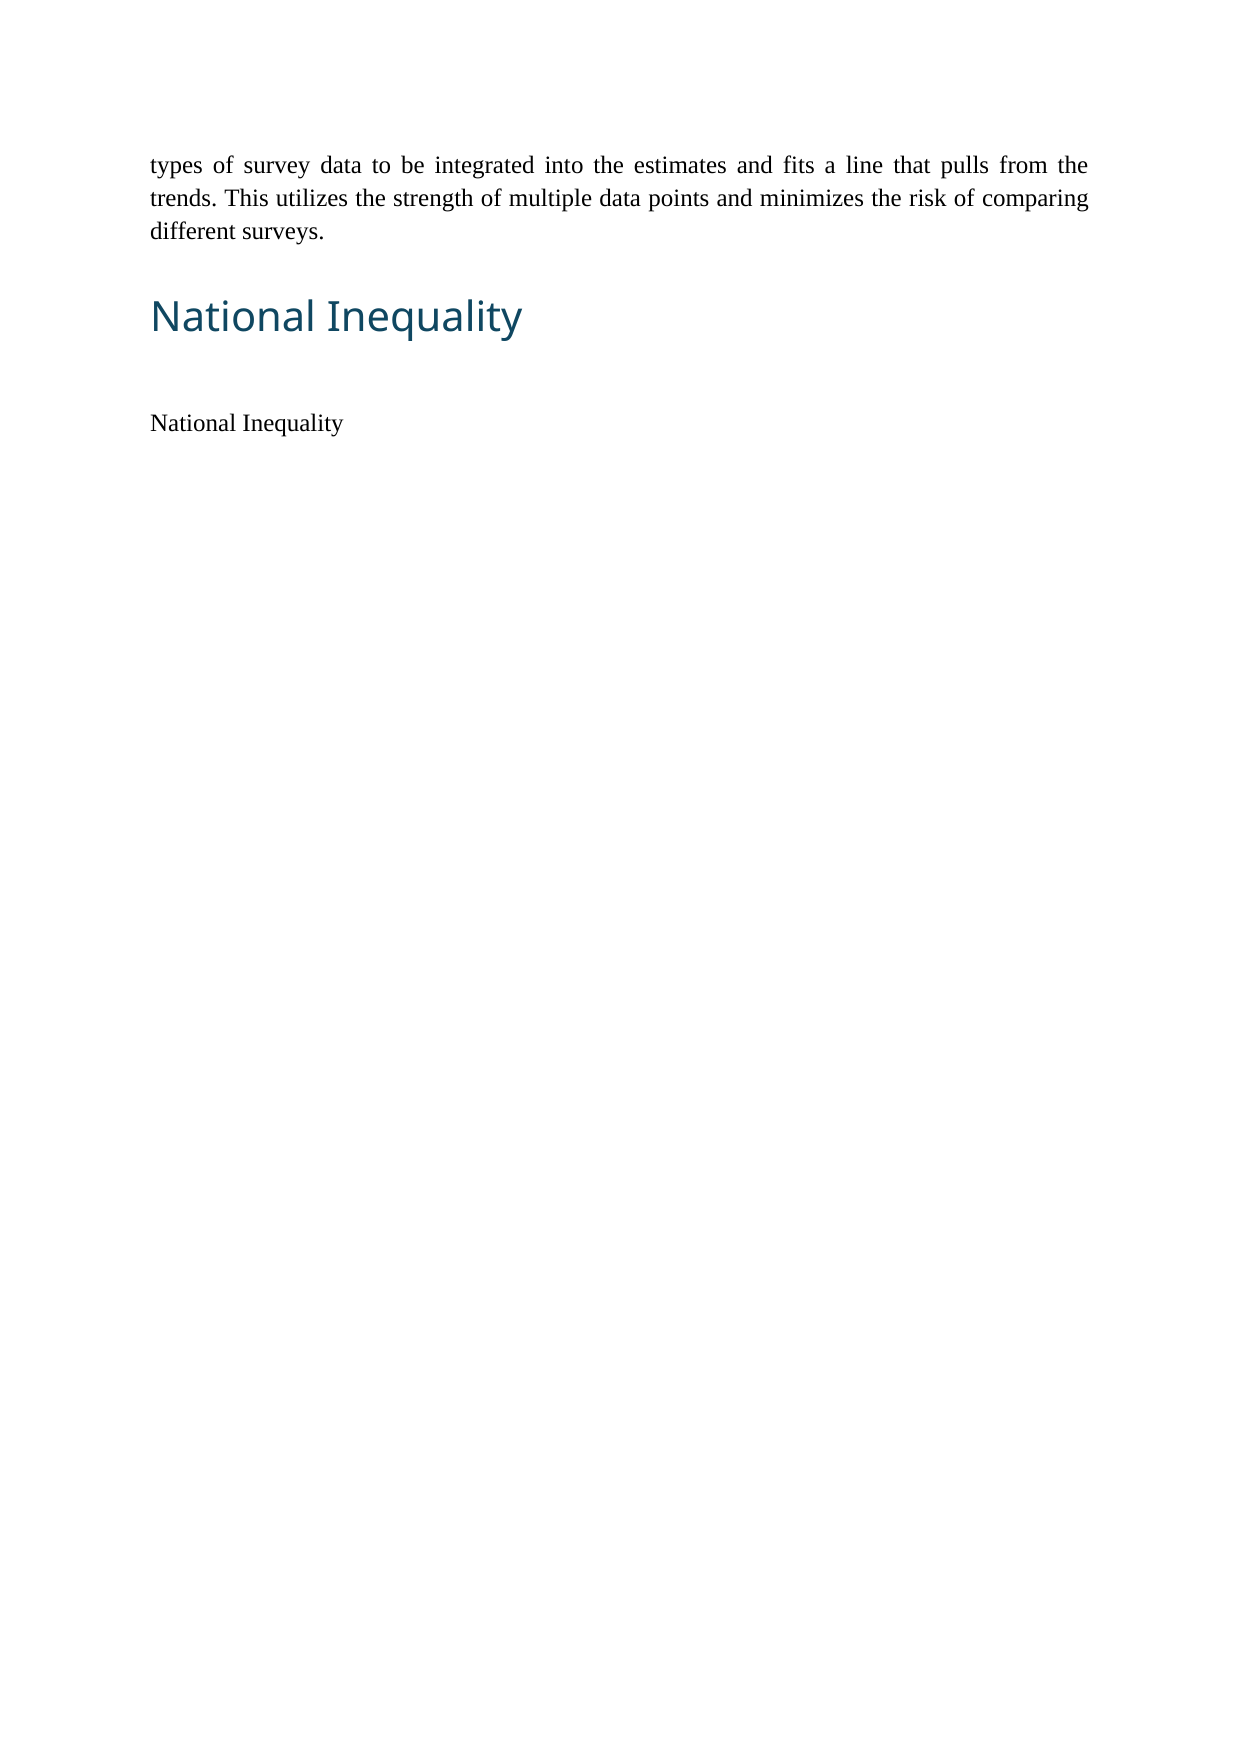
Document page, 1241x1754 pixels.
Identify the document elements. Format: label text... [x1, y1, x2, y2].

subtitle National Inequality [150, 287, 1090, 343]
